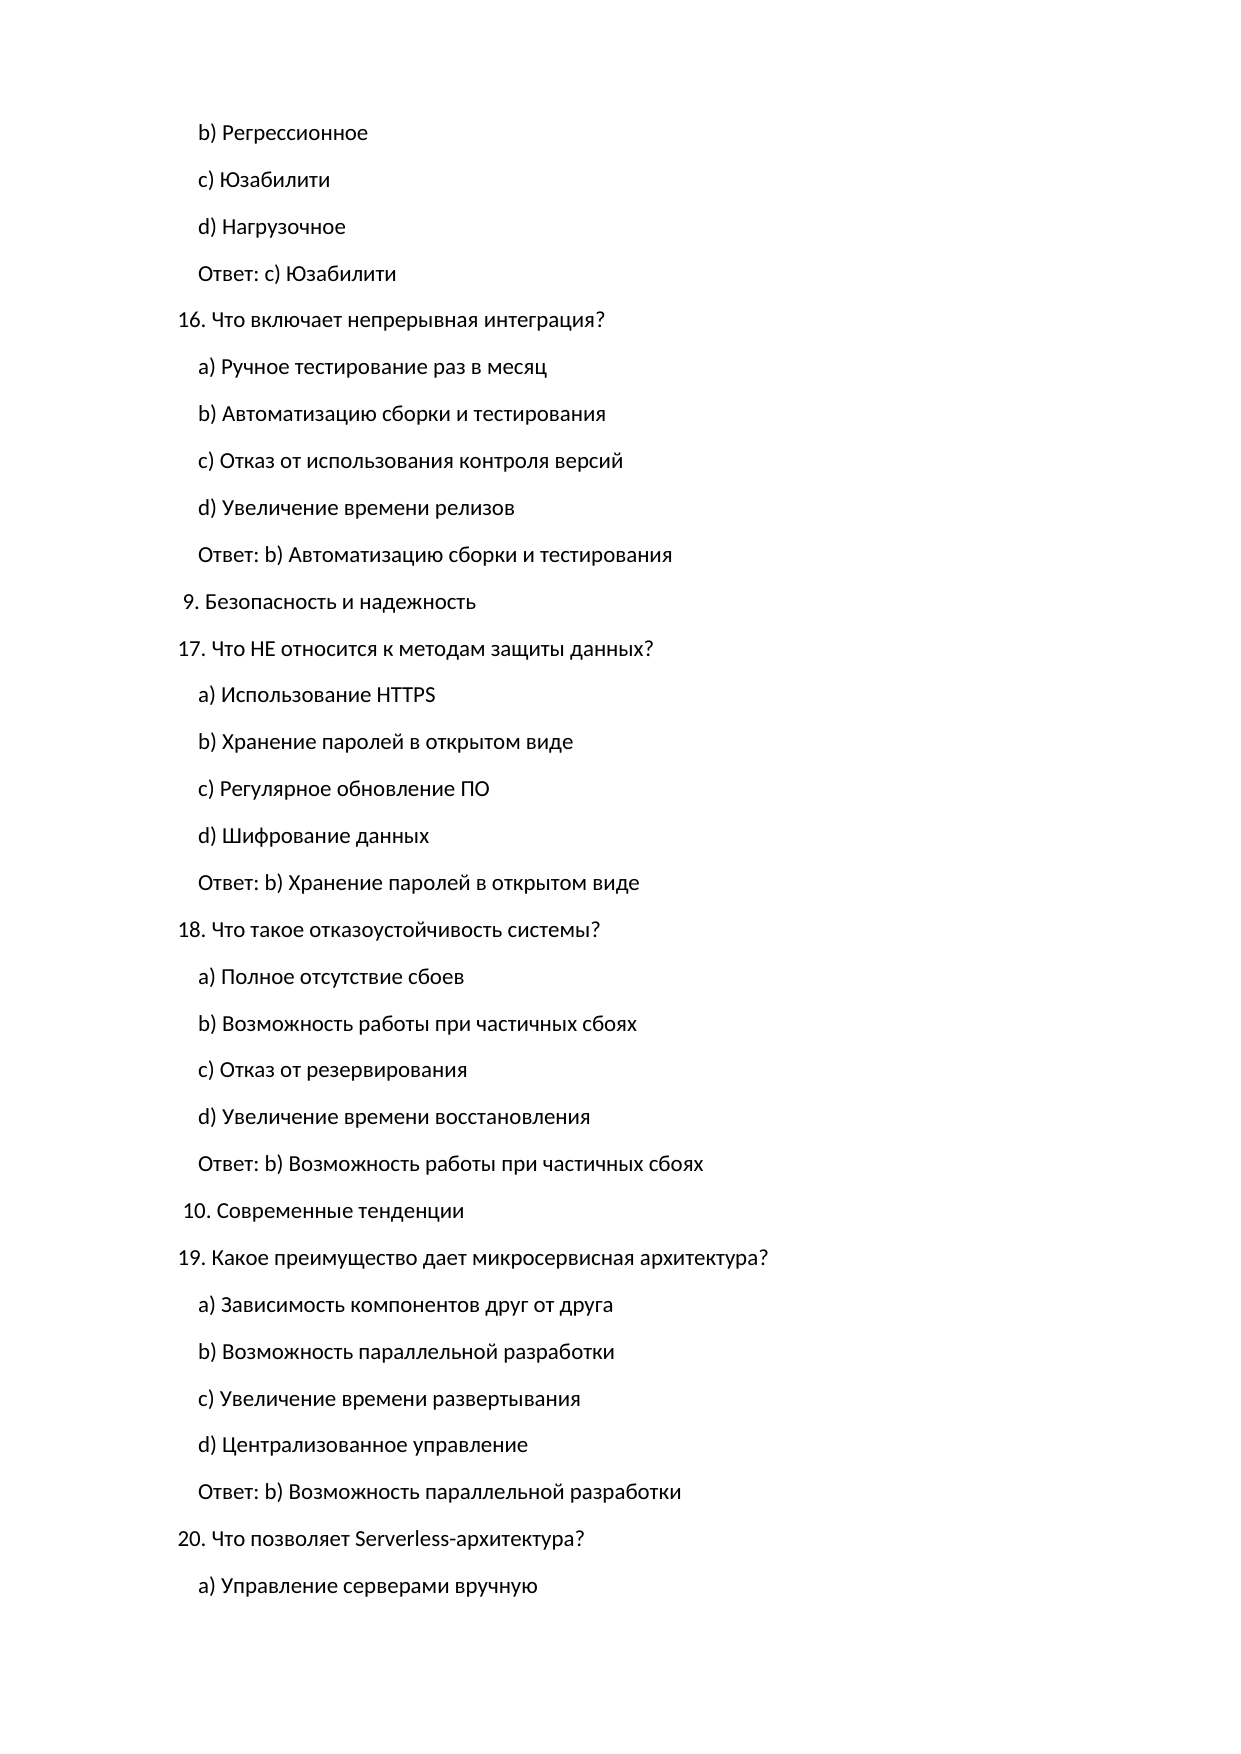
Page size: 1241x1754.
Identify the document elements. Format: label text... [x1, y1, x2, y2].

text d) Централизованное управление [177, 1431, 1152, 1459]
text 19. Какое преимущество дает микросервисная архитектура? [177, 1243, 1152, 1271]
text 16. Что включает непрерывная интеграция? [177, 306, 1152, 334]
text Ответ: c) Юзабилити [177, 259, 1152, 287]
text b) Хранение паролей в открытом виде [177, 727, 1152, 756]
text 10. Современные тенденции [177, 1196, 1152, 1224]
text d) Шифрование данных [177, 821, 1152, 849]
text c) Юзабилити [177, 165, 1152, 193]
text d) Увеличение времени релизов [177, 493, 1152, 521]
text 9. Безопасность и надежность [177, 587, 1152, 615]
text 20. Что позволяет Serverless-архитектура? [177, 1524, 1152, 1552]
text c) Регулярное обновление ПО [177, 774, 1152, 802]
text a) Использование HTTPS [177, 681, 1152, 709]
text 18. Что такое отказоустойчивость системы? [177, 915, 1152, 943]
text a) Зависимость компонентов друг от друга [177, 1290, 1152, 1318]
text d) Увеличение времени восстановления [177, 1102, 1152, 1131]
text d) Нагрузочное [177, 212, 1152, 240]
text Ответ: b) Хранение паролей в открытом виде [177, 868, 1152, 896]
text Ответ: b) Возможность параллельной разработки [177, 1477, 1152, 1506]
text b) Регрессионное [177, 118, 1152, 146]
text b) Возможность работы при частичных сбоях [177, 1009, 1152, 1037]
text c) Отказ от использования контроля версий [177, 446, 1152, 474]
text a) Управление серверами вручную [177, 1571, 1152, 1599]
text Ответ: b) Автоматизацию сборки и тестирования [177, 540, 1152, 568]
text 17. Что НЕ относится к методам защиты данных? [177, 634, 1152, 662]
text c) Увеличение времени развертывания [177, 1384, 1152, 1412]
text Ответ: b) Возможность работы при частичных сбоях [177, 1149, 1152, 1177]
text a) Ручное тестирование раз в месяц [177, 352, 1152, 381]
text c) Отказ от резервирования [177, 1056, 1152, 1084]
text b) Автоматизацию сборки и тестирования [177, 399, 1152, 427]
text b) Возможность параллельной разработки [177, 1337, 1152, 1365]
text a) Полное отсутствие сбоев [177, 962, 1152, 990]
